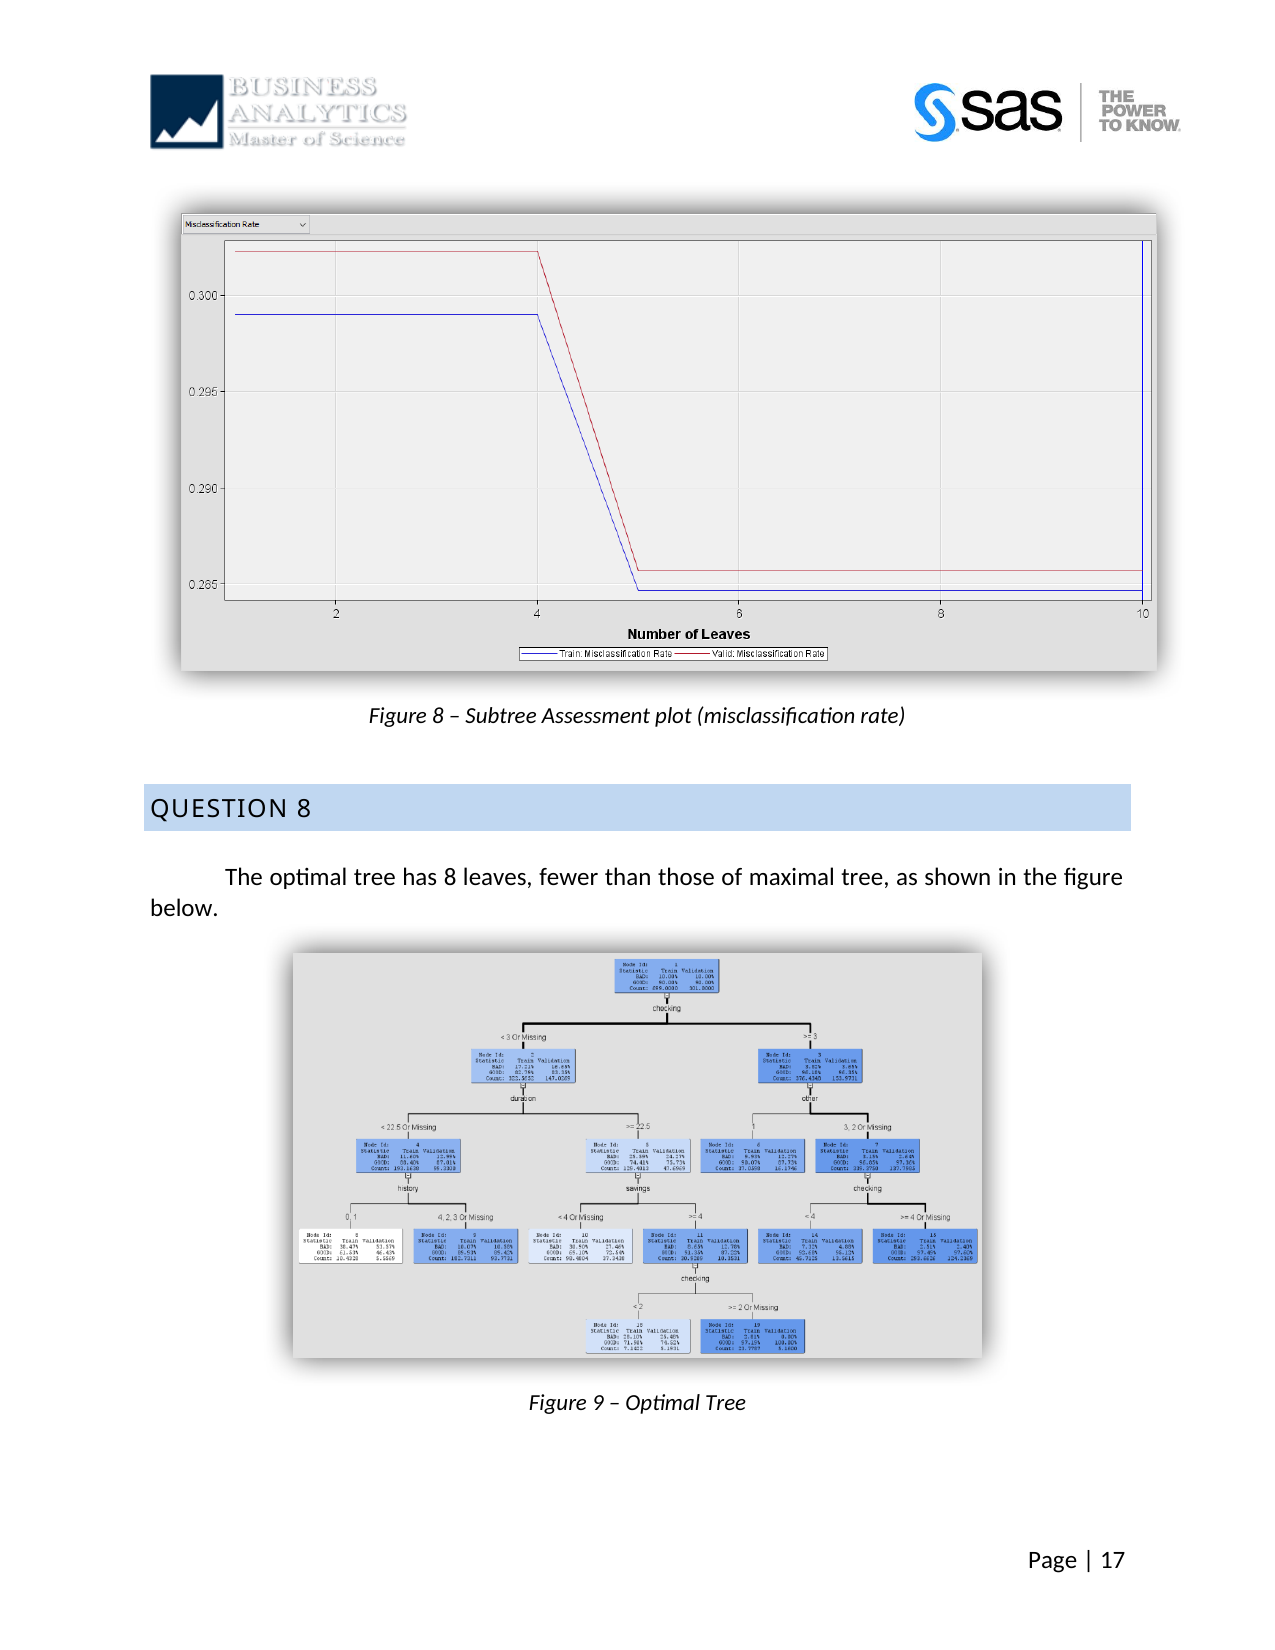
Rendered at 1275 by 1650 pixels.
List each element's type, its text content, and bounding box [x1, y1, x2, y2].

picture [914, 83, 1181, 142]
text QUESTION 8 [150, 791, 1125, 825]
picture [150, 74, 422, 153]
picture [181, 213, 1157, 671]
picture [293, 953, 982, 1358]
text Figure 9 – Optimal Tree [150, 1388, 1125, 1416]
text The optimal tree has 8 leaves, fewer than those of maximal tree, as shown in the figure below. [150, 862, 1125, 923]
text Figure 8 – Subtree Assessment plot (misclassification rate) [150, 701, 1125, 729]
